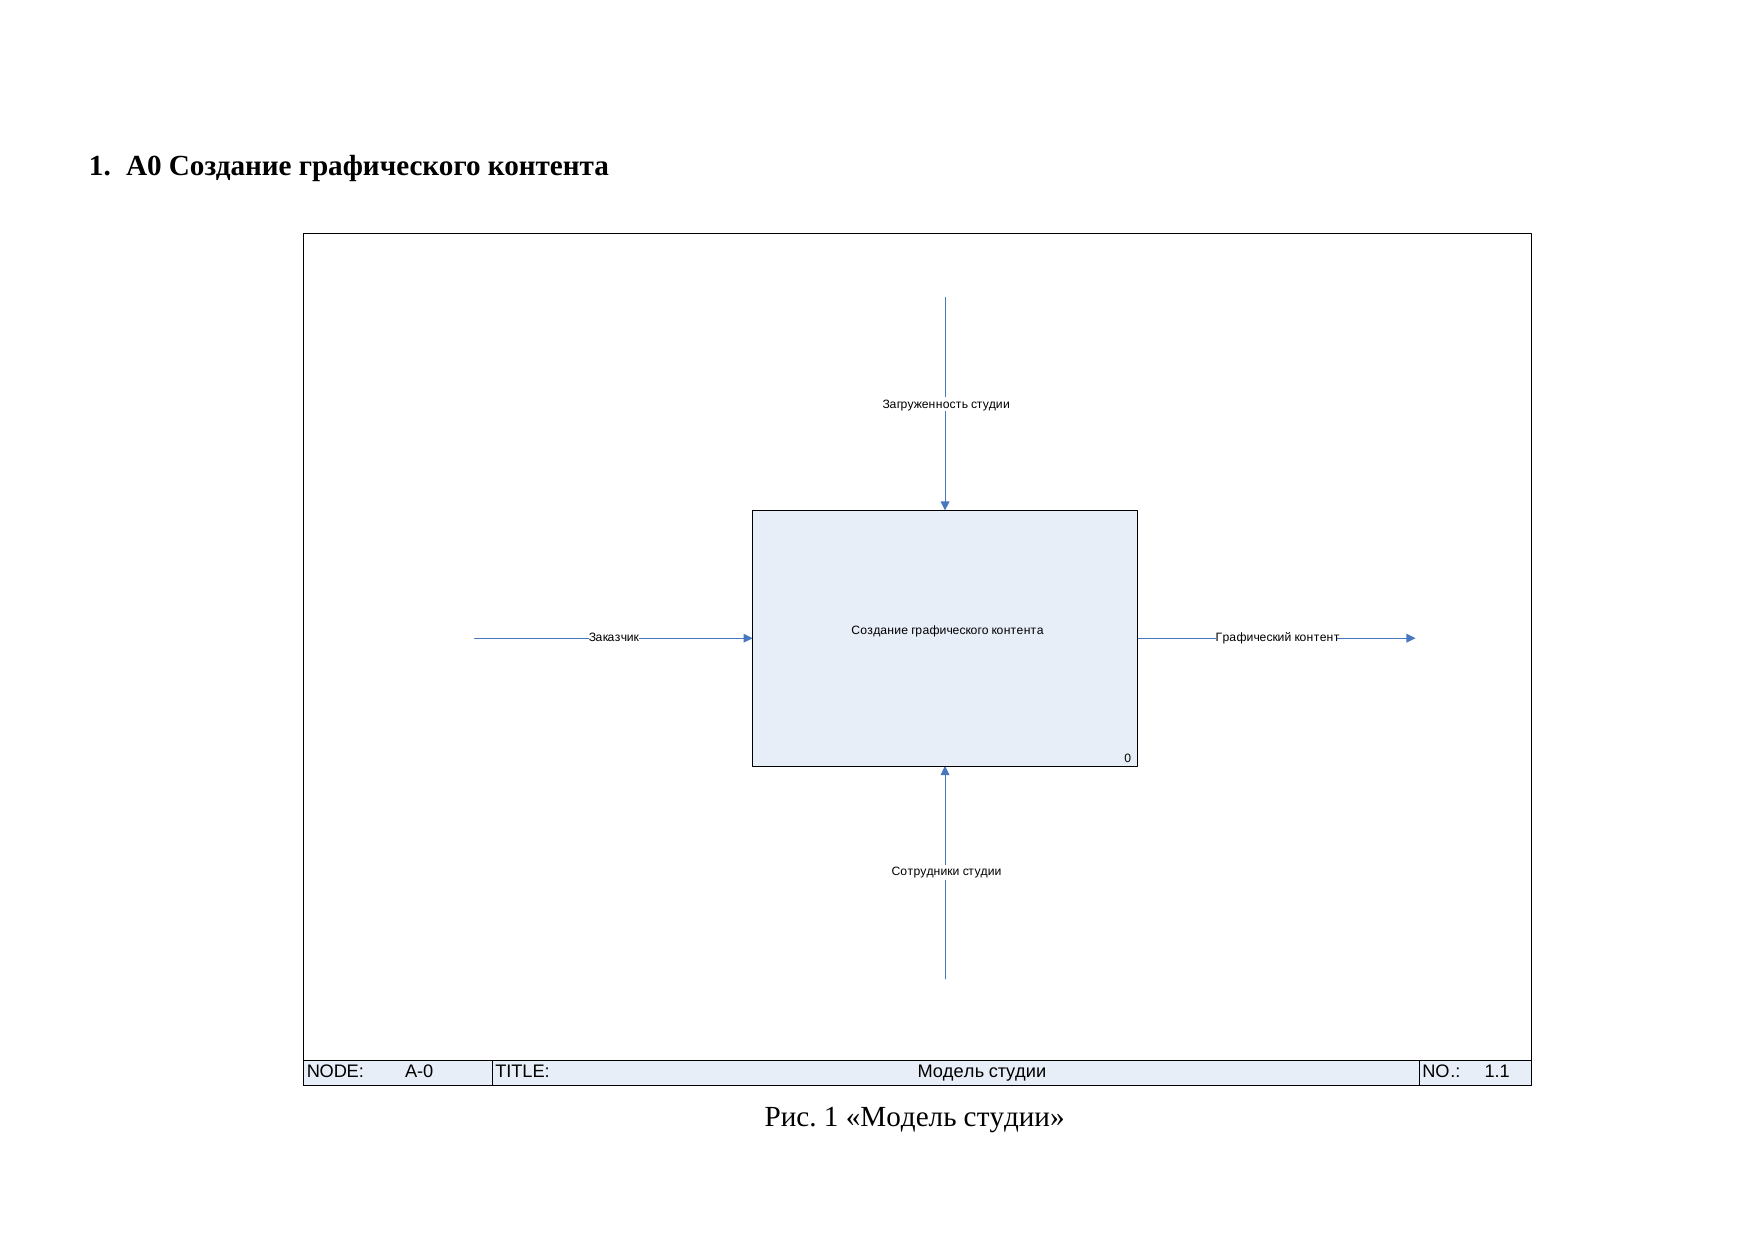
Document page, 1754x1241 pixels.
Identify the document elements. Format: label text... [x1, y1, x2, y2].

subtitle А0 Создание графического контента [89, 148, 1665, 181]
